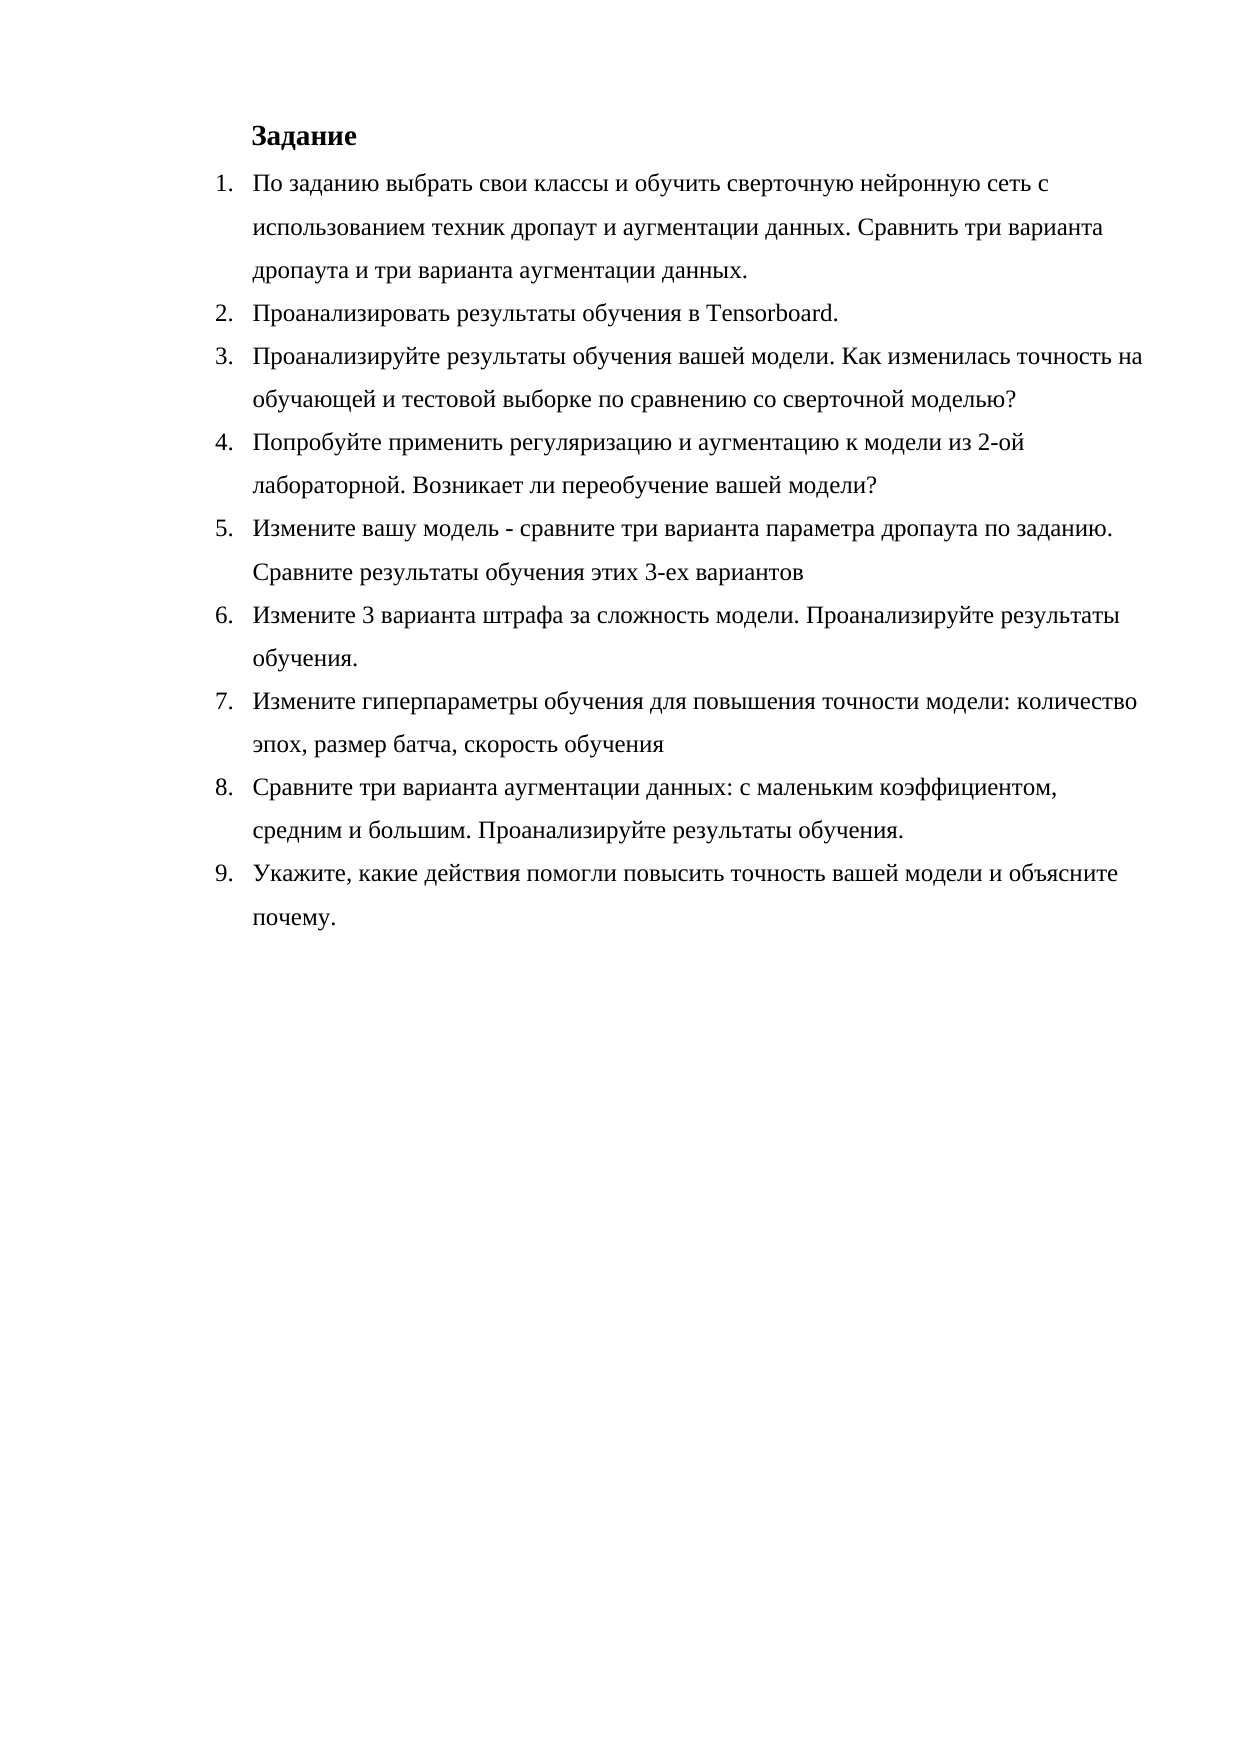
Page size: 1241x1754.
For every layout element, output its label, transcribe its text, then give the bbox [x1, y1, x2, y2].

list Сравните три варианта аугментации данных: с маленьким коэффициентом, средним и большим. Проанализируйте результаты обучения. [215, 772, 1152, 844]
list Измените 3 варианта штрафа за сложность модели. Проанализируйте результаты обучения. [215, 600, 1152, 672]
list Измените гиперпараметры обучения для повышения точности модели: количество эпох, размер батча, скорость обучения [215, 686, 1152, 758]
list По заданию выбрать свои классы и обучить сверточную нейронную сеть c использованием техник дропаут и аугментации данных. Сравнить три варианта дропаута и три варианта аугментации данных. [215, 168, 1152, 283]
text Задание [177, 118, 1152, 152]
list Проанализировать результаты обучения в Tensorboard. [215, 298, 1152, 327]
list Проанализируйте результаты обучения вашей модели. Как изменилась точность на обучающей и тестовой выборке по сравнению со сверточной моделью? [215, 341, 1152, 413]
list Укажите, какие действия помогли повысить точность вашей модели и объясните почему. [215, 858, 1152, 930]
list Попробуйте применить регуляризацию и аугментацию к модели из 2-ой лабораторной. Возникает ли переобучение вашей модели? [215, 427, 1152, 499]
list Измените вашу модель - сравните три варианта параметра дропаута по заданию. Сравните результаты обучения этих 3-ех вариантов [215, 513, 1152, 585]
